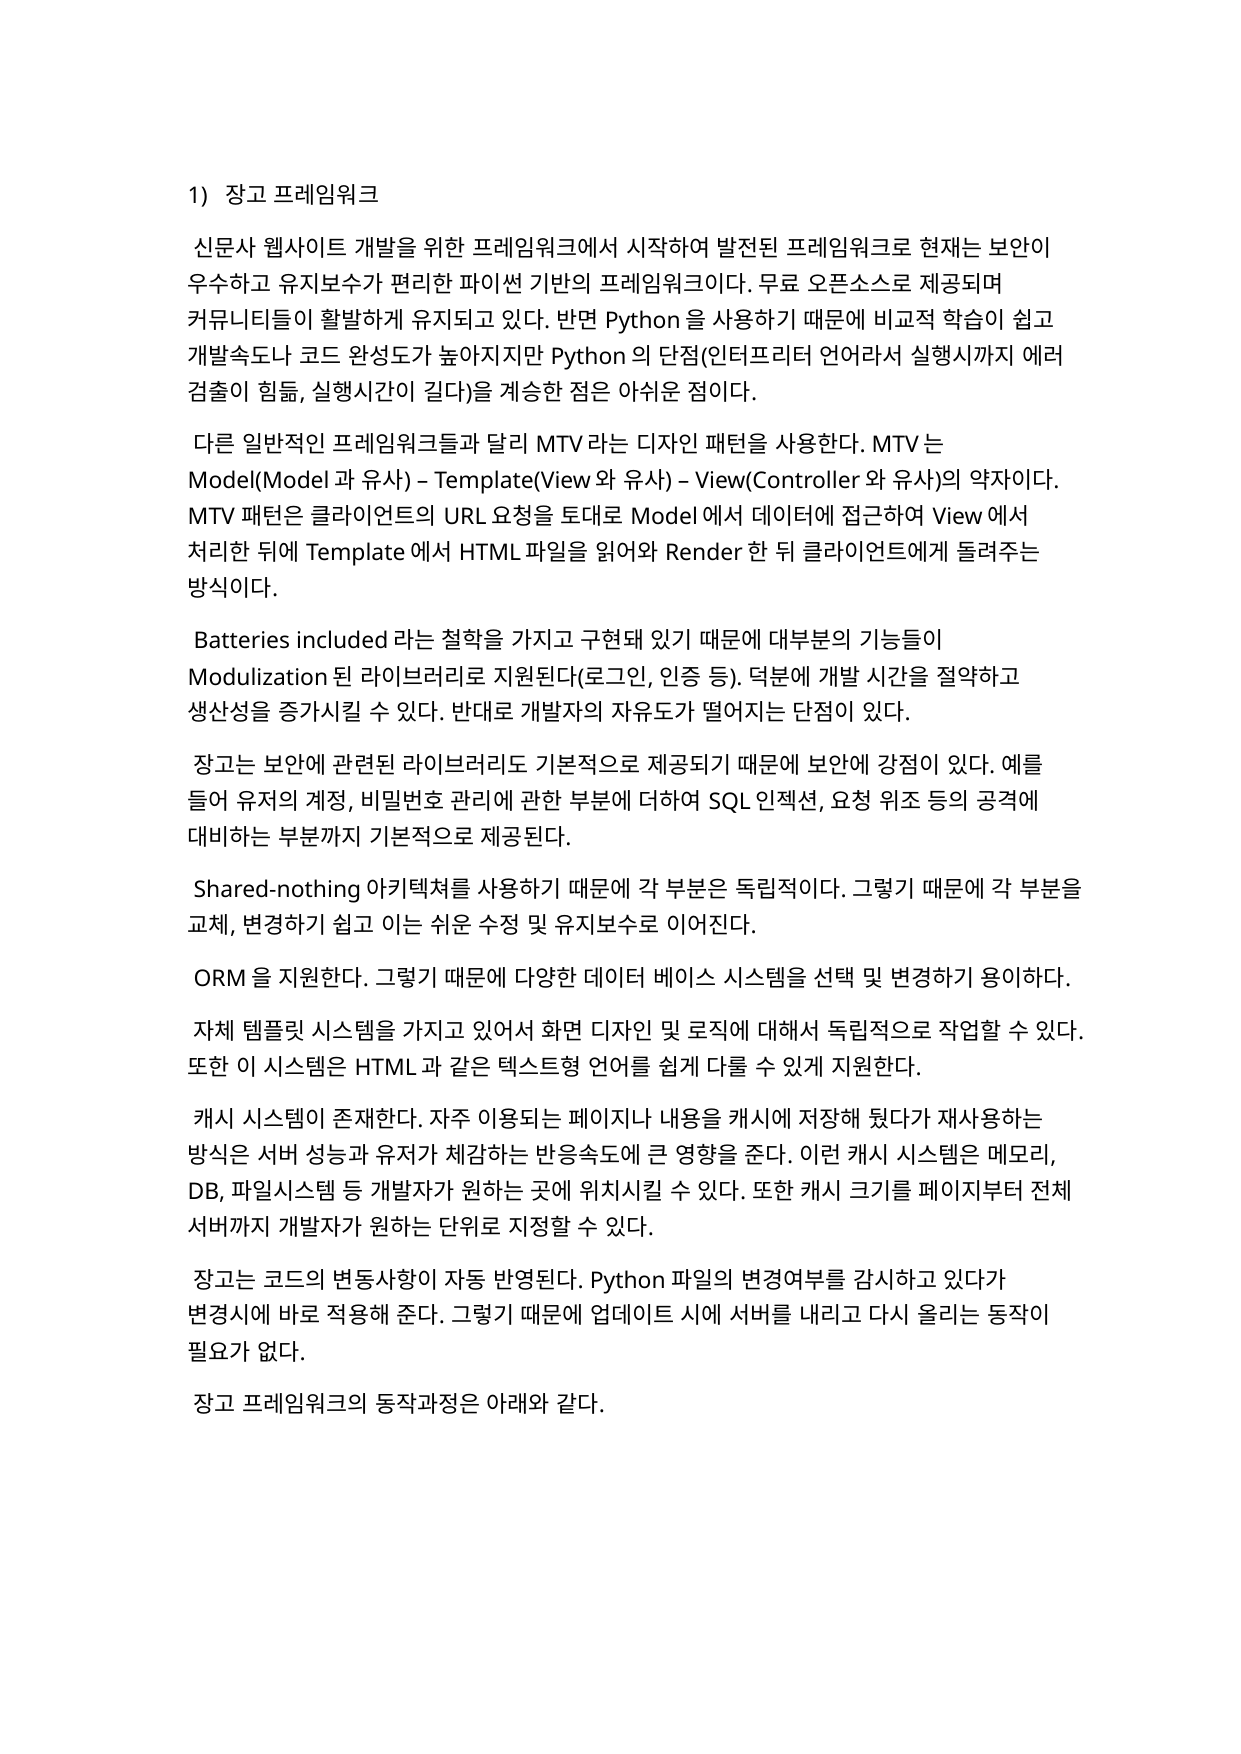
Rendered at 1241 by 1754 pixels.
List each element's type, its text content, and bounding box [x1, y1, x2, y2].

text Batteries included라는 철학을 가지고 구현돼 있기 때문에 대부분의 기능들이 Modulization된 라이브러리로 지원된다(로그인, 인증 등). 덕분에 개발 시간을 절약하고 생산성을 증가시킬 수 있다. 반대로 개발자의 자유도가 떨어지는 단점이 있다. [187, 622, 1090, 728]
text 신문사 웹사이트 개발을 위한 프레임워크에서 시작하여 발전된 프레임워크로 현재는 보안이 우수하고 유지보수가 편리한 파이썬 기반의 프레임워크이다. 무료 오픈소스로 제공되며 커뮤니티들이 활발하게 유지되고 있다. 반면 Python을 사용하기 때문에 비교적 학습이 쉽고 개발속도나 코드 완성도가 높아지지만 Python의 단점(인터프리터 언어라서 실행시까지 에러 검출이 힘듦, 실행시간이 길다)을 계승한 점은 아쉬운 점이다. [187, 230, 1090, 407]
text ORM을 지원한다. 그렇기 때문에 다양한 데이터 베이스 시스템을 선택 및 변경하기 용이하다. [187, 960, 1090, 993]
text 장고 프레임워크의 동작과정은 아래와 같다. [187, 1386, 1090, 1419]
text 장고는 코드의 변동사항이 자동 반영된다. Python 파일의 변경여부를 감시하고 있다가 변경시에 바로 적용해 준다. 그렇기 때문에 업데이트 시에 서버를 내리고 다시 올리는 동작이 필요가 없다. [187, 1261, 1090, 1367]
text 자체 템플릿 시스템을 가지고 있어서 화면 디자인 및 로직에 대해서 독립적으로 작업할 수 있다. 또한 이 시스템은 HTML과 같은 텍스트형 언어를 쉽게 다룰 수 있게 지원한다. [187, 1012, 1090, 1082]
list 장고 프레임워크 [187, 177, 1090, 211]
text 장고는 보안에 관련된 라이브러리도 기본적으로 제공되기 때문에 보안에 강점이 있다. 예를 들어 유저의 계정, 비밀번호 관리에 관한 부분에 더하여 SQL인젝션, 요청 위조 등의 공격에 대비하는 부분까지 기본적으로 제공된다. [187, 747, 1090, 852]
text 다른 일반적인 프레임워크들과 달리 MTV라는 디자인 패턴을 사용한다. MTV는 Model(Model과 유사) – Template(View와 유사) – View(Controller와 유사)의 약자이다. MTV 패턴은 클라이언트의 URL요청을 토대로 Model에서 데이터에 접근하여 View에서 처리한 뒤에 Template에서 HTML파일을 읽어와 Render한 뒤 클라이언트에게 돌려주는 방식이다. [187, 426, 1090, 603]
text 캐시 시스템이 존재한다. 자주 이용되는 페이지나 내용을 캐시에 저장해 뒀다가 재사용하는 방식은 서버 성능과 유저가 체감하는 반응속도에 큰 영향을 준다. 이런 캐시 시스템은 메모리, DB, 파일시스템 등 개발자가 원하는 곳에 위치시킬 수 있다. 또한 캐시 크기를 페이지부터 전체 서버까지 개발자가 원하는 단위로 지정할 수 있다. [187, 1101, 1090, 1242]
text Shared-nothing아키텍쳐를 사용하기 때문에 각 부분은 독립적이다. 그렇기 때문에 각 부분을 교체, 변경하기 쉽고 이는 쉬운 수정 및 유지보수로 이어진다. [187, 871, 1090, 941]
